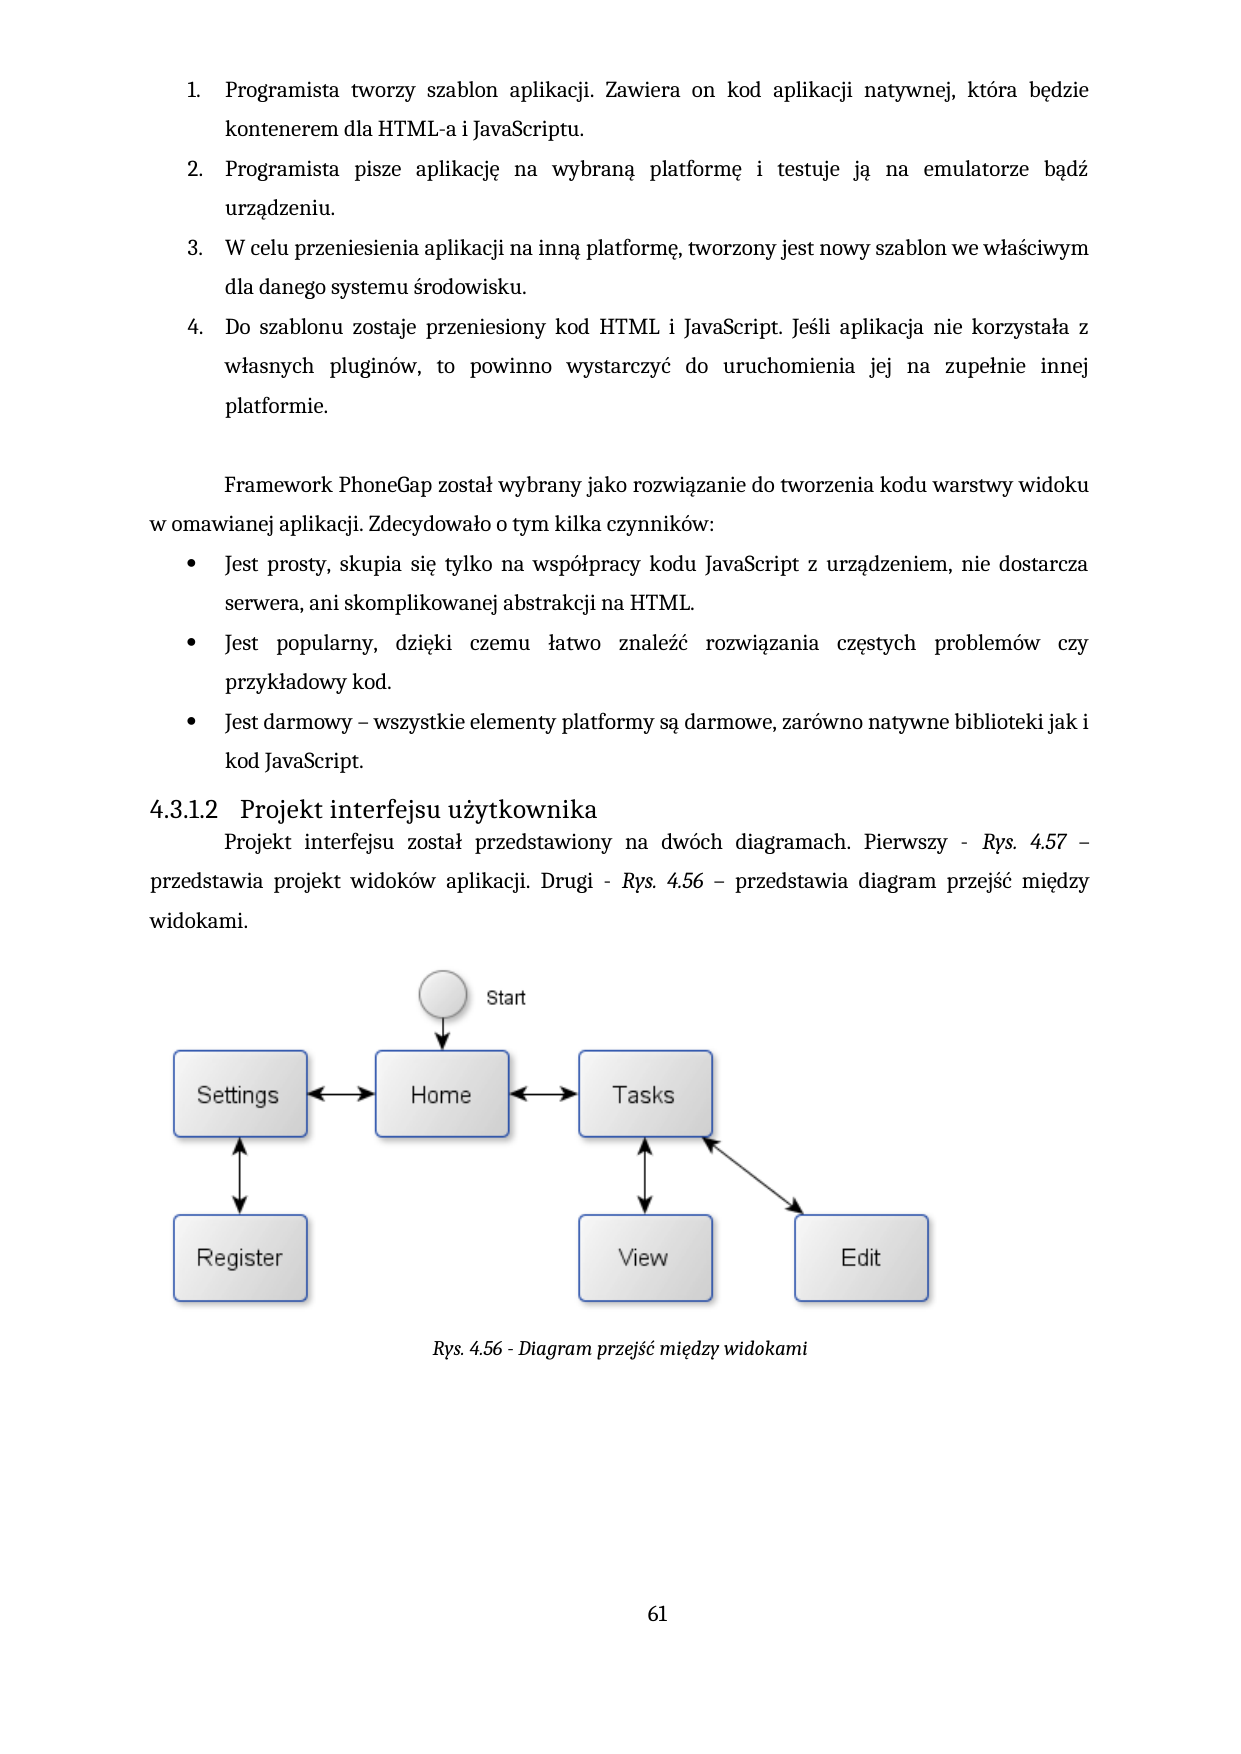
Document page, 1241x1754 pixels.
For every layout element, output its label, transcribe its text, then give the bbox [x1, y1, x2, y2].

text Framework PhoneGap został wybrany jako rozwiązanie do tworzenia kodu warstwy widoku w omawianej aplikacji. Zdecydowało o tym kilka czynników: [150, 472, 1090, 537]
list Programista tworzy szablon aplikacji. Zawiera on kod aplikacji natywnej, która będzie kontenerem dla HTML-a i JavaScriptu. [187, 77, 1090, 143]
list Jest darmowy – wszystkie elementy platformy są darmowe, zarówno natywne biblioteki jak i kod JavaScript. [187, 708, 1090, 774]
subtitle Projekt interfejsu użytkownika [150, 794, 1090, 825]
picture [150, 947, 951, 1324]
list W celu przeniesienia aplikacji na inną platformę, tworzony jest nowy szablon we właściwym dla danego systemu środowisku. [187, 235, 1090, 301]
list Do szablonu zostaje przeniesiony kod HTML i JavaScript. Jeśli aplikacja nie korzystała z własnych pluginów, to powinno wystarczyć do uruchomienia jej na zupełnie innej platformie. [187, 314, 1090, 419]
list Jest popularny, dzięki czemu łatwo znaleźć rozwiązania częstych problemów czy przykładowy kod. [187, 629, 1090, 695]
list Programista pisze aplikację na wybraną platformę i testuje ją na emulatorze bądź urządzeniu. [187, 156, 1090, 222]
list Jest prosty, skupia się tylko na współpracy kodu JavaScript z urządzeniem, nie dostarcza serwera, ani skomplikowanej abstrakcji na HTML. [187, 551, 1090, 616]
